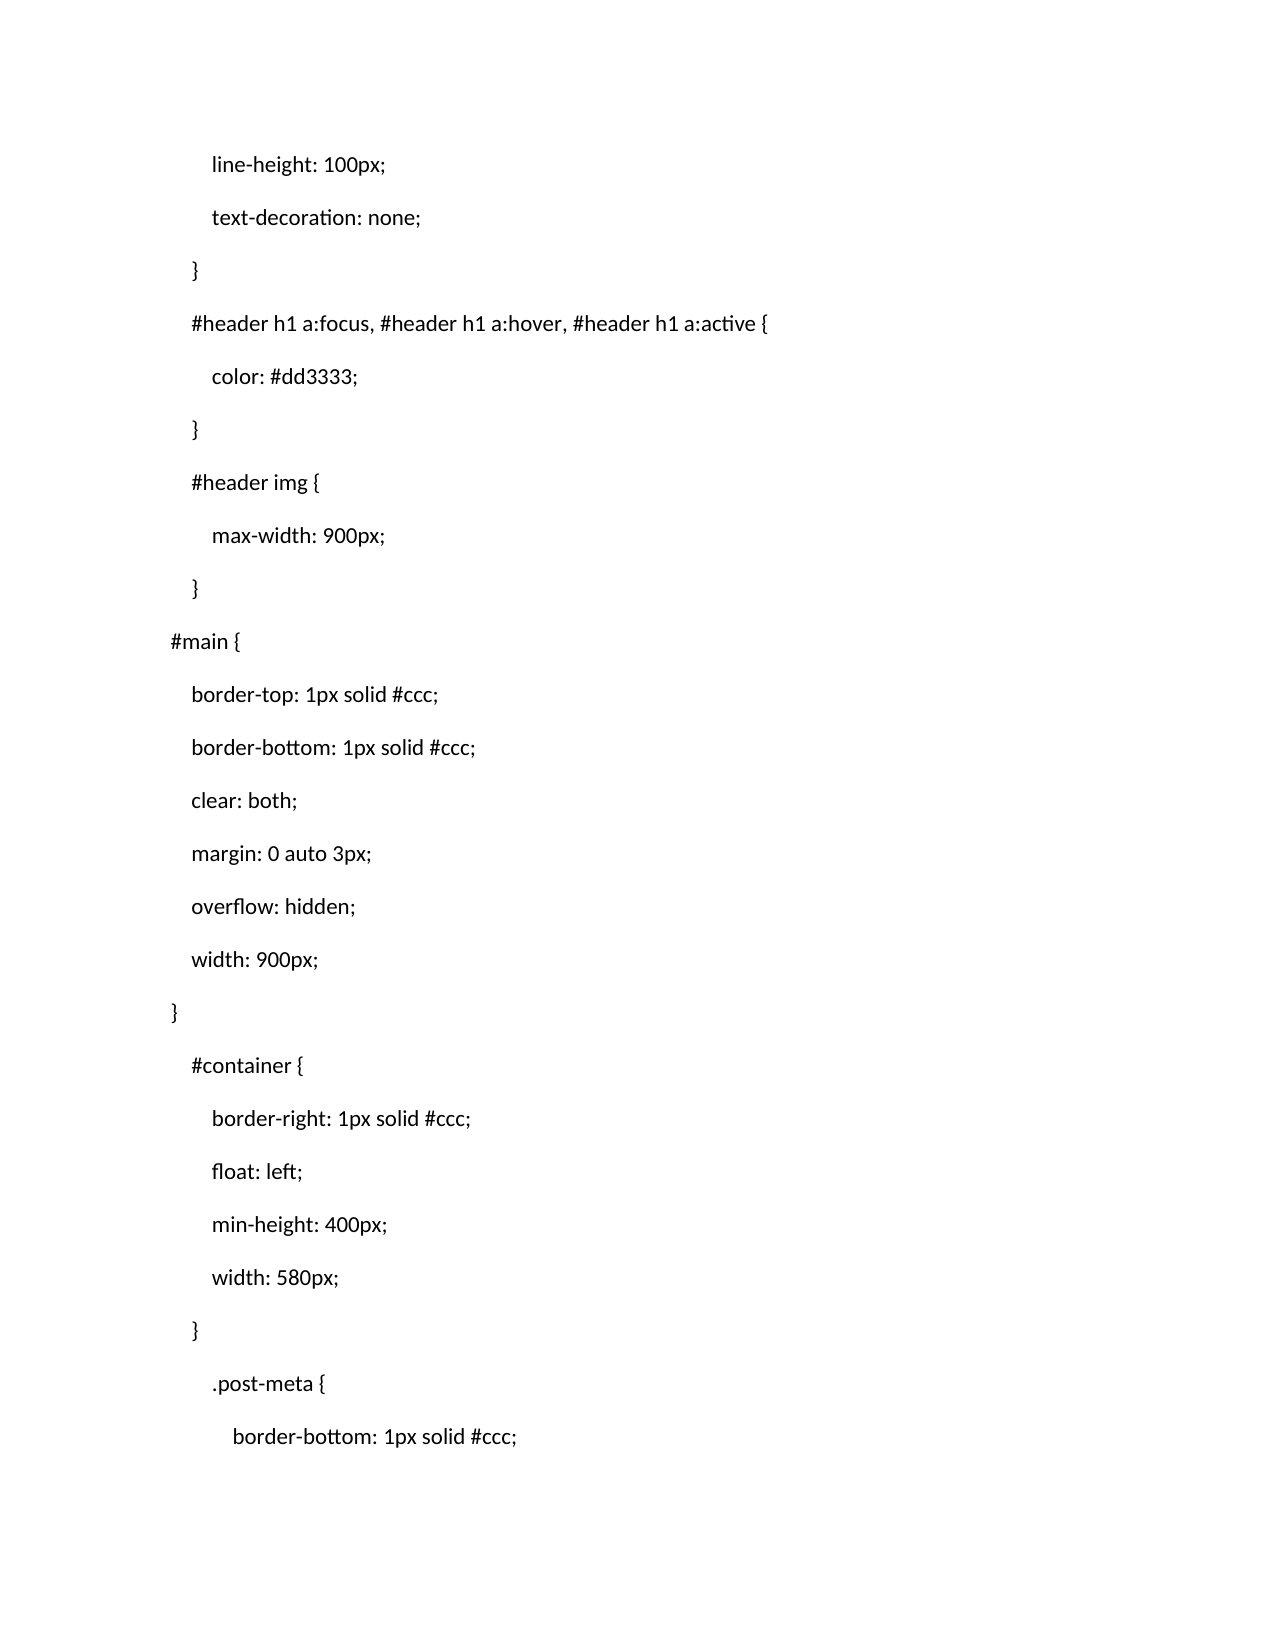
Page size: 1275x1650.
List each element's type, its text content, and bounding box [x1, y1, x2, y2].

text #header h1 a:focus, #header h1 a:hover, #header h1 a:active { [150, 309, 1125, 337]
text width: 900px; [150, 945, 1125, 973]
text } [150, 415, 1125, 443]
text border-bottom: 1px solid #ccc; [150, 733, 1125, 761]
text border-top: 1px solid #ccc; [150, 680, 1125, 708]
text } [150, 574, 1125, 602]
text #main { [150, 627, 1125, 655]
text max-width: 900px; [150, 521, 1125, 549]
text color: #dd3333; [150, 362, 1125, 390]
text width: 580px; [150, 1263, 1125, 1291]
text } [150, 998, 1125, 1026]
text } [150, 256, 1125, 284]
text } [150, 1316, 1125, 1344]
text float: left; [150, 1157, 1125, 1185]
text #header img { [150, 468, 1125, 496]
text overflow: hidden; [150, 892, 1125, 920]
text border-bottom: 1px solid #ccc; [150, 1422, 1125, 1451]
text clear: both; [150, 786, 1125, 814]
text line-height: 100px; [150, 150, 1125, 178]
text #container { [150, 1051, 1125, 1079]
text min-height: 400px; [150, 1210, 1125, 1238]
text border-right: 1px solid #ccc; [150, 1104, 1125, 1132]
text margin: 0 auto 3px; [150, 839, 1125, 867]
text .post-meta { [150, 1369, 1125, 1397]
text text-decoration: none; [150, 203, 1125, 231]
